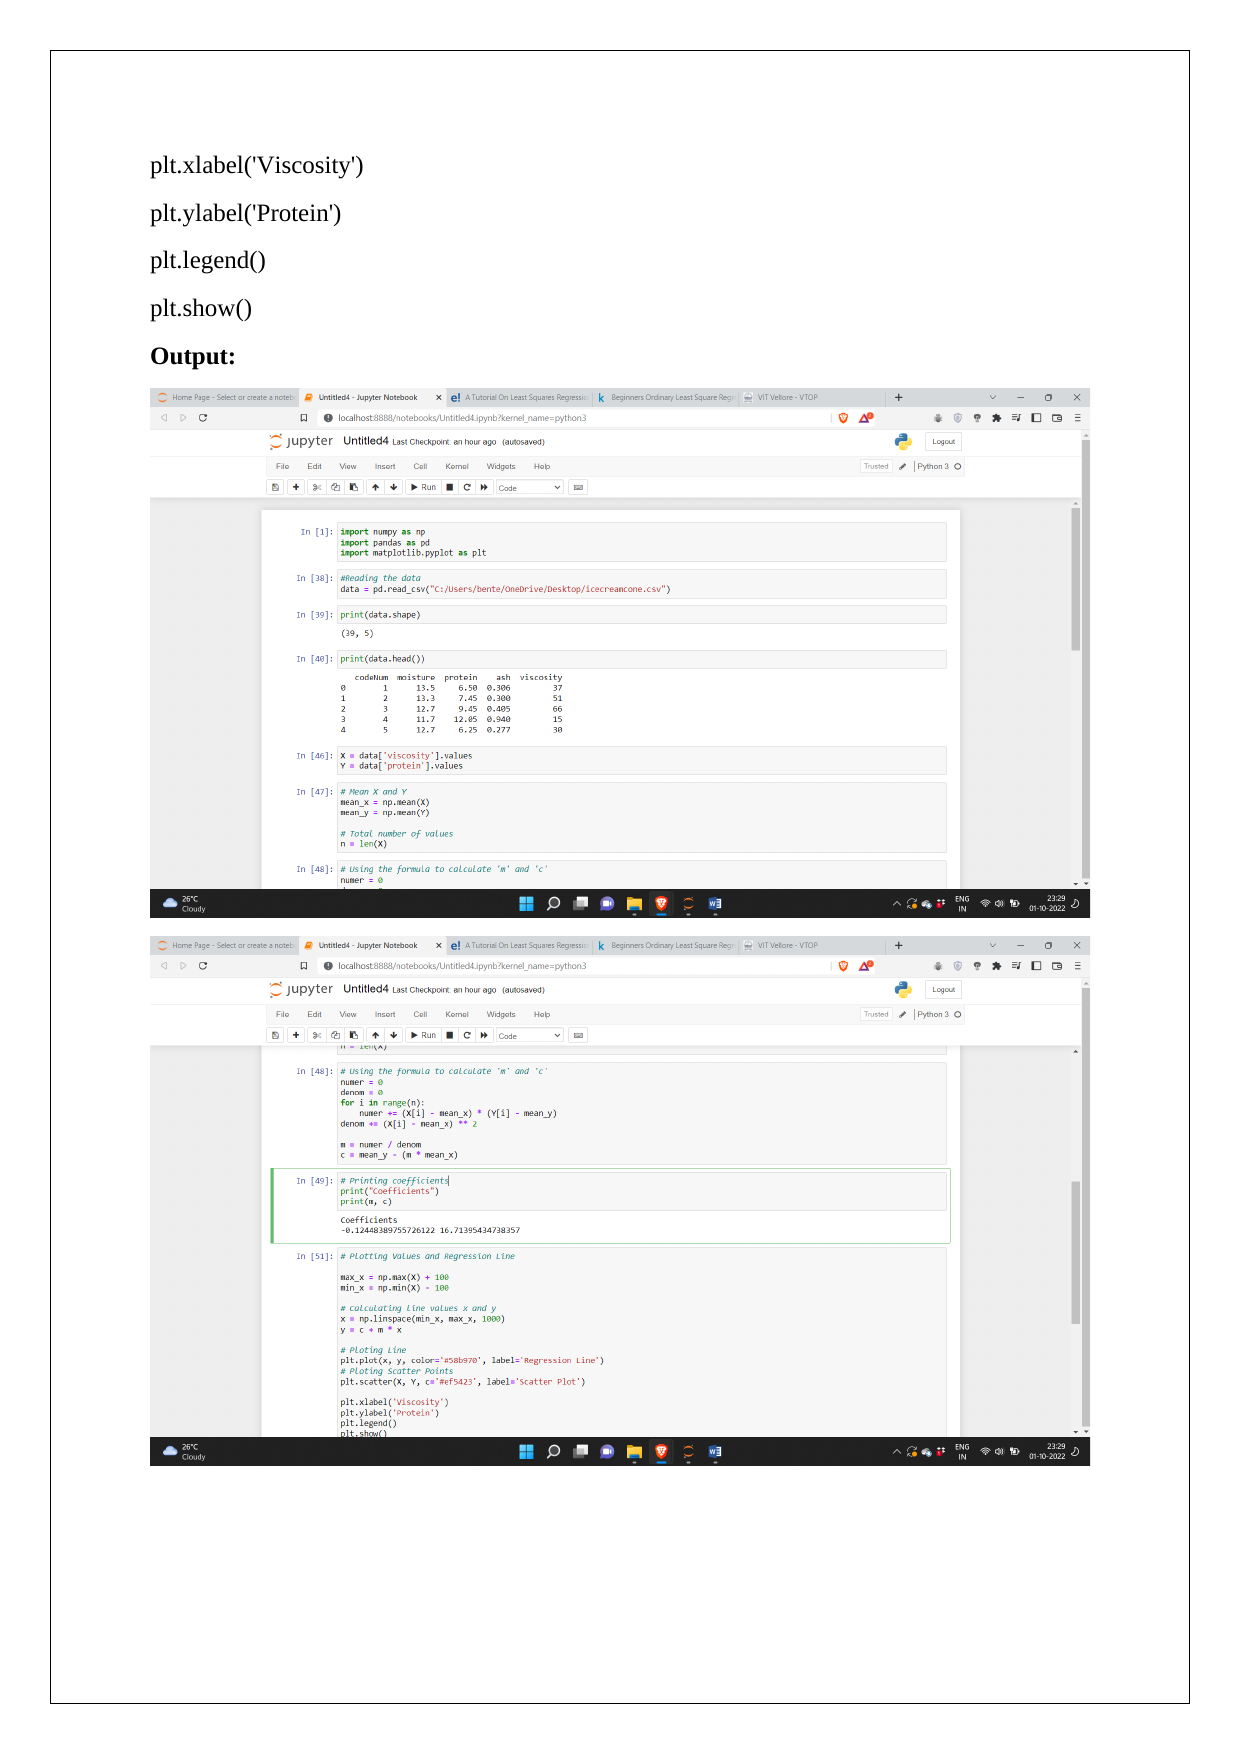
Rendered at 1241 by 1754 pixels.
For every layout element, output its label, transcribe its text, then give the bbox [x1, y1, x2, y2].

picture [150, 388, 1091, 918]
text plt.show() [150, 293, 1090, 322]
text plt.ylabel('Protein') [150, 198, 1090, 226]
text plt.xlabel('Viscosity') [150, 150, 1090, 179]
picture [150, 936, 1091, 1466]
text Output: [150, 341, 1090, 369]
text plt.legend() [150, 245, 1090, 274]
